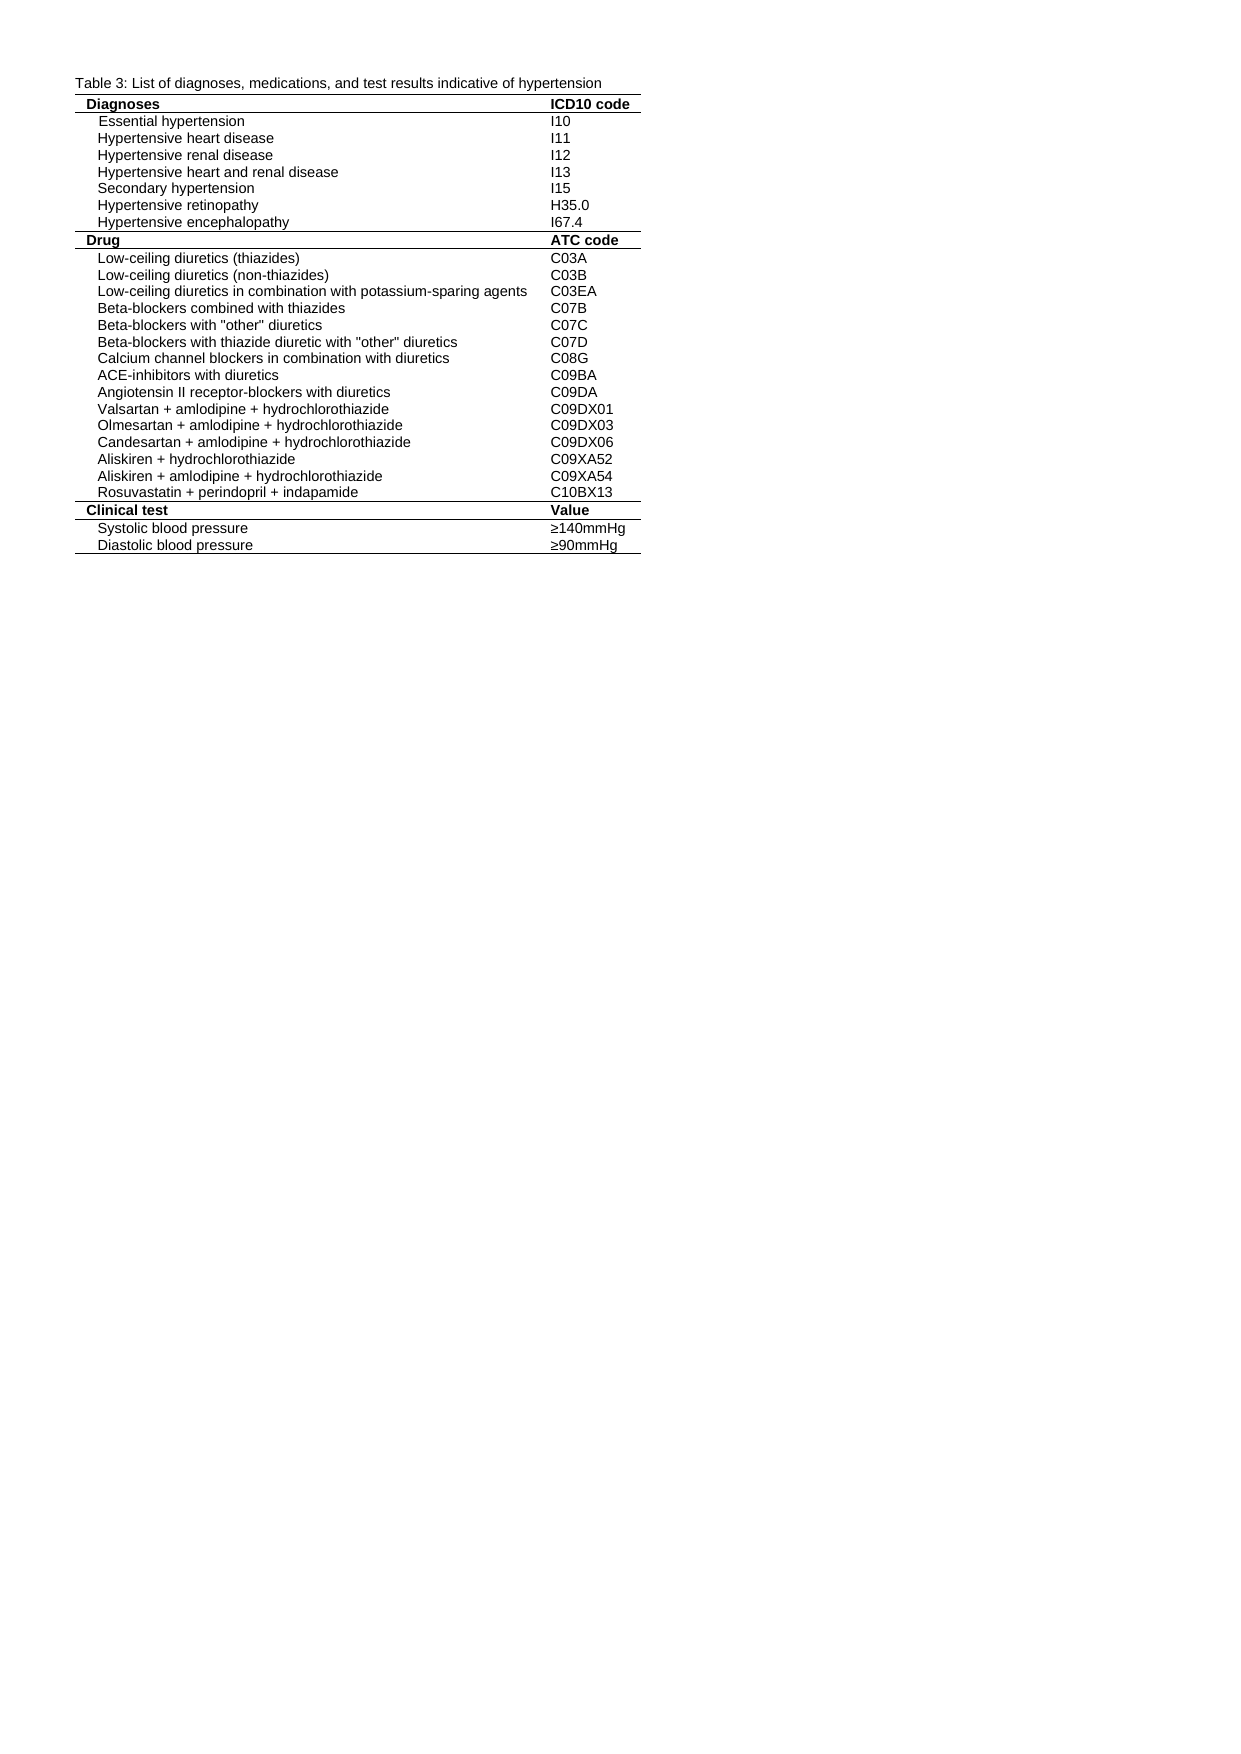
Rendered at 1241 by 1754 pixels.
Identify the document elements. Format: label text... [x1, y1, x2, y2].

table_cell Hypertensive retinopathy [75, 197, 539, 214]
table_cell Hypertensive heart disease [75, 130, 539, 147]
table_cell C09DX06 [539, 434, 641, 451]
table_cell Candesartan + amlodipine + hydrochlorothiazide [75, 434, 539, 451]
table_cell Systolic blood pressure [75, 520, 539, 537]
table_cell Clinical test [75, 502, 539, 519]
table_cell I67.4 [539, 214, 641, 231]
table_header ICD10 code [539, 95, 641, 112]
table_cell C09DX01 [539, 400, 641, 417]
table_cell Hypertensive renal disease [75, 147, 539, 163]
table_cell C09DA [539, 384, 641, 400]
table_cell ACE-inhibitors with diuretics [75, 367, 539, 383]
table_cell Beta-blockers combined with thiazides [75, 300, 539, 316]
table_cell C07C [539, 316, 641, 333]
table_cell ≥90mmHg [539, 537, 641, 553]
table_cell Hypertensive heart and renal disease [75, 164, 539, 180]
table_cell C10BX13 [539, 484, 641, 501]
table_cell Diastolic blood pressure [75, 537, 539, 553]
table_cell I13 [539, 164, 641, 180]
table_cell C03B [539, 266, 641, 283]
table_cell C09XA54 [539, 468, 641, 484]
table_cell Drug [75, 232, 539, 248]
table_cell I12 [539, 147, 641, 163]
table_cell C03A [539, 249, 641, 266]
table_cell ≥140mmHg [539, 520, 641, 537]
table_cell H35.0 [539, 197, 641, 214]
table_cell Essential hypertension [75, 113, 539, 130]
table_cell Low-ceiling diuretics in combination with potassium-sparing agents [75, 283, 539, 300]
table_cell C03EA [539, 283, 641, 300]
table_cell Low-ceiling diuretics (thiazides) [75, 249, 539, 266]
table_cell I11 [539, 130, 641, 147]
table_cell Calcium channel blockers in combination with diuretics [75, 350, 539, 367]
table_cell Beta-blockers with thiazide diuretic with "other" diuretics [75, 333, 539, 350]
table_cell C09BA [539, 367, 641, 383]
table_cell Rosuvastatin + perindopril + indapamide [75, 484, 539, 501]
table_cell Olmesartan + amlodipine + hydrochlorothiazide [75, 417, 539, 434]
table_cell Aliskiren + hydrochlorothiazide [75, 451, 539, 467]
table_cell I10 [539, 113, 641, 130]
table_cell Secondary hypertension [75, 180, 539, 197]
table_cell Valsartan + amlodipine + hydrochlorothiazide [75, 400, 539, 417]
table_cell Low-ceiling diuretics (non-thiazides) [75, 266, 539, 283]
table_cell Hypertensive encephalopathy [75, 214, 539, 231]
table_cell C07D [539, 333, 641, 350]
table_cell Angiotensin II receptor-blockers with diuretics [75, 384, 539, 400]
table_cell C09DX03 [539, 417, 641, 434]
table_header Diagnoses [75, 95, 539, 112]
table_cell I15 [539, 180, 641, 197]
text Table 3: List of diagnoses, medications, and test results indicative of hypertension [75, 75, 1165, 92]
table_cell C09XA52 [539, 451, 641, 467]
table_cell C07B [539, 300, 641, 316]
table_cell C08G [539, 350, 641, 367]
table_cell Aliskiren + amlodipine + hydrochlorothiazide [75, 468, 539, 484]
table_cell Value [539, 502, 641, 519]
table_cell ATC code [539, 232, 641, 248]
table_cell Beta-blockers with "other" diuretics [75, 316, 539, 333]
